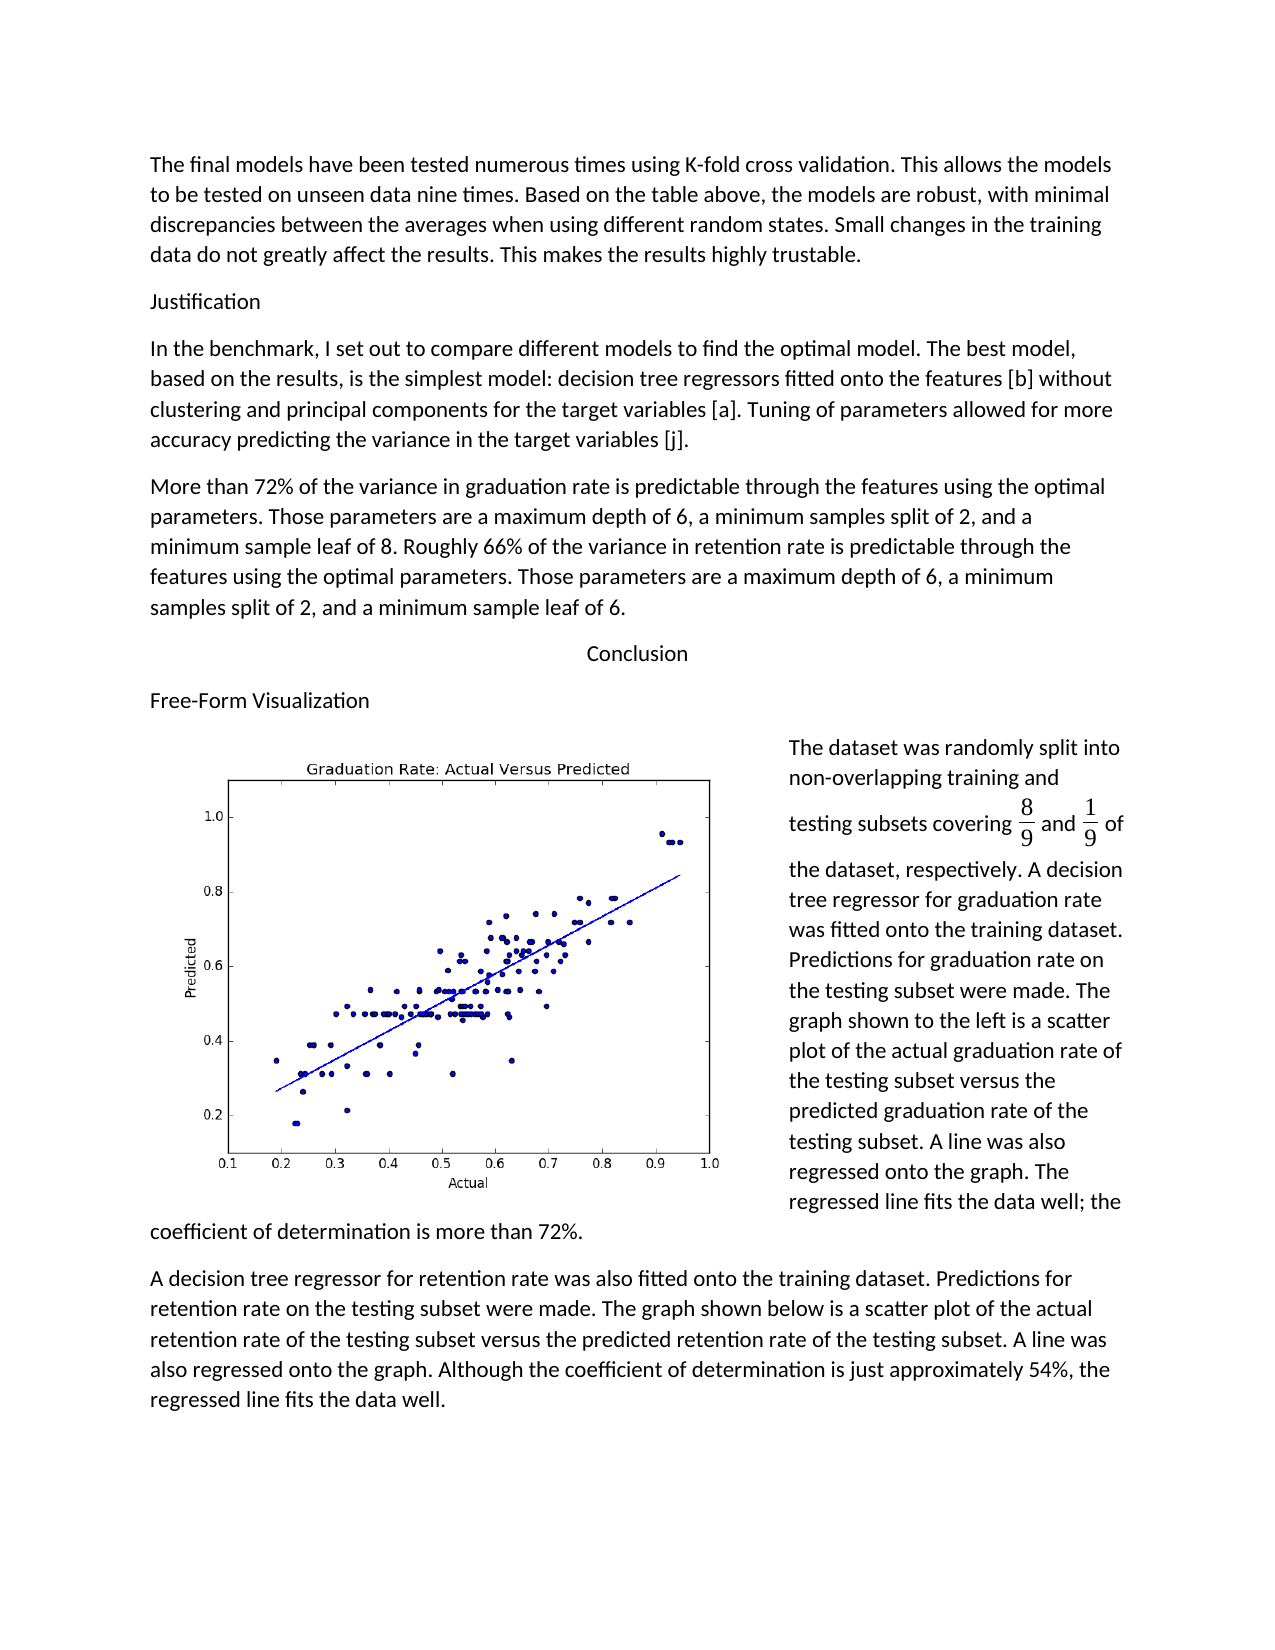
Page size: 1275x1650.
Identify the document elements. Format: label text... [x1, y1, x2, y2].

text More than 72% of the variance in graduation rate is predictable through the features using the optimal parameters. Those parameters are a maximum depth of 6, a minimum samples split of 2, and a minimum sample leaf of 8. Roughly 66% of the variance in retention rate is predictable through the features using the optimal parameters. Those parameters are a maximum depth of 6, a minimum samples split of 2, and a minimum sample leaf of 6. [150, 472, 1125, 621]
text Free-Form Visualization [150, 686, 1125, 714]
text A decision tree regressor for retention rate was also fitted onto the training dataset. Predictions for retention rate on the testing subset were made. The graph shown below is a scatter plot of the actual retention rate of the testing subset versus the predicted retention rate of the testing subset. A line was also regressed onto the graph. Although the coefficient of determination is just approximately 54%, the regressed line fits the data well. [150, 1264, 1125, 1413]
text In the benchmark, I set out to compare different models to find the optimal model. The best model, based on the results, is the simplest model: decision tree regressors fitted onto the features [b] without clustering and principal components for the target variables [a]. Tuning of parameters allowed for more accuracy predicting the variance in the target variables [j]. [150, 334, 1125, 453]
picture [150, 733, 771, 1199]
text Conclusion [150, 639, 1125, 668]
text Justification [150, 287, 1125, 316]
text The final models have been tested numerous times using K-fold cross validation. This allows the models to be tested on unseen data nine times. Based on the table above, the models are robust, with minimal discrepancies between the averages when using different random states. Small changes in the training data do not greatly affect the results. This makes the results highly trustable. [150, 150, 1125, 269]
